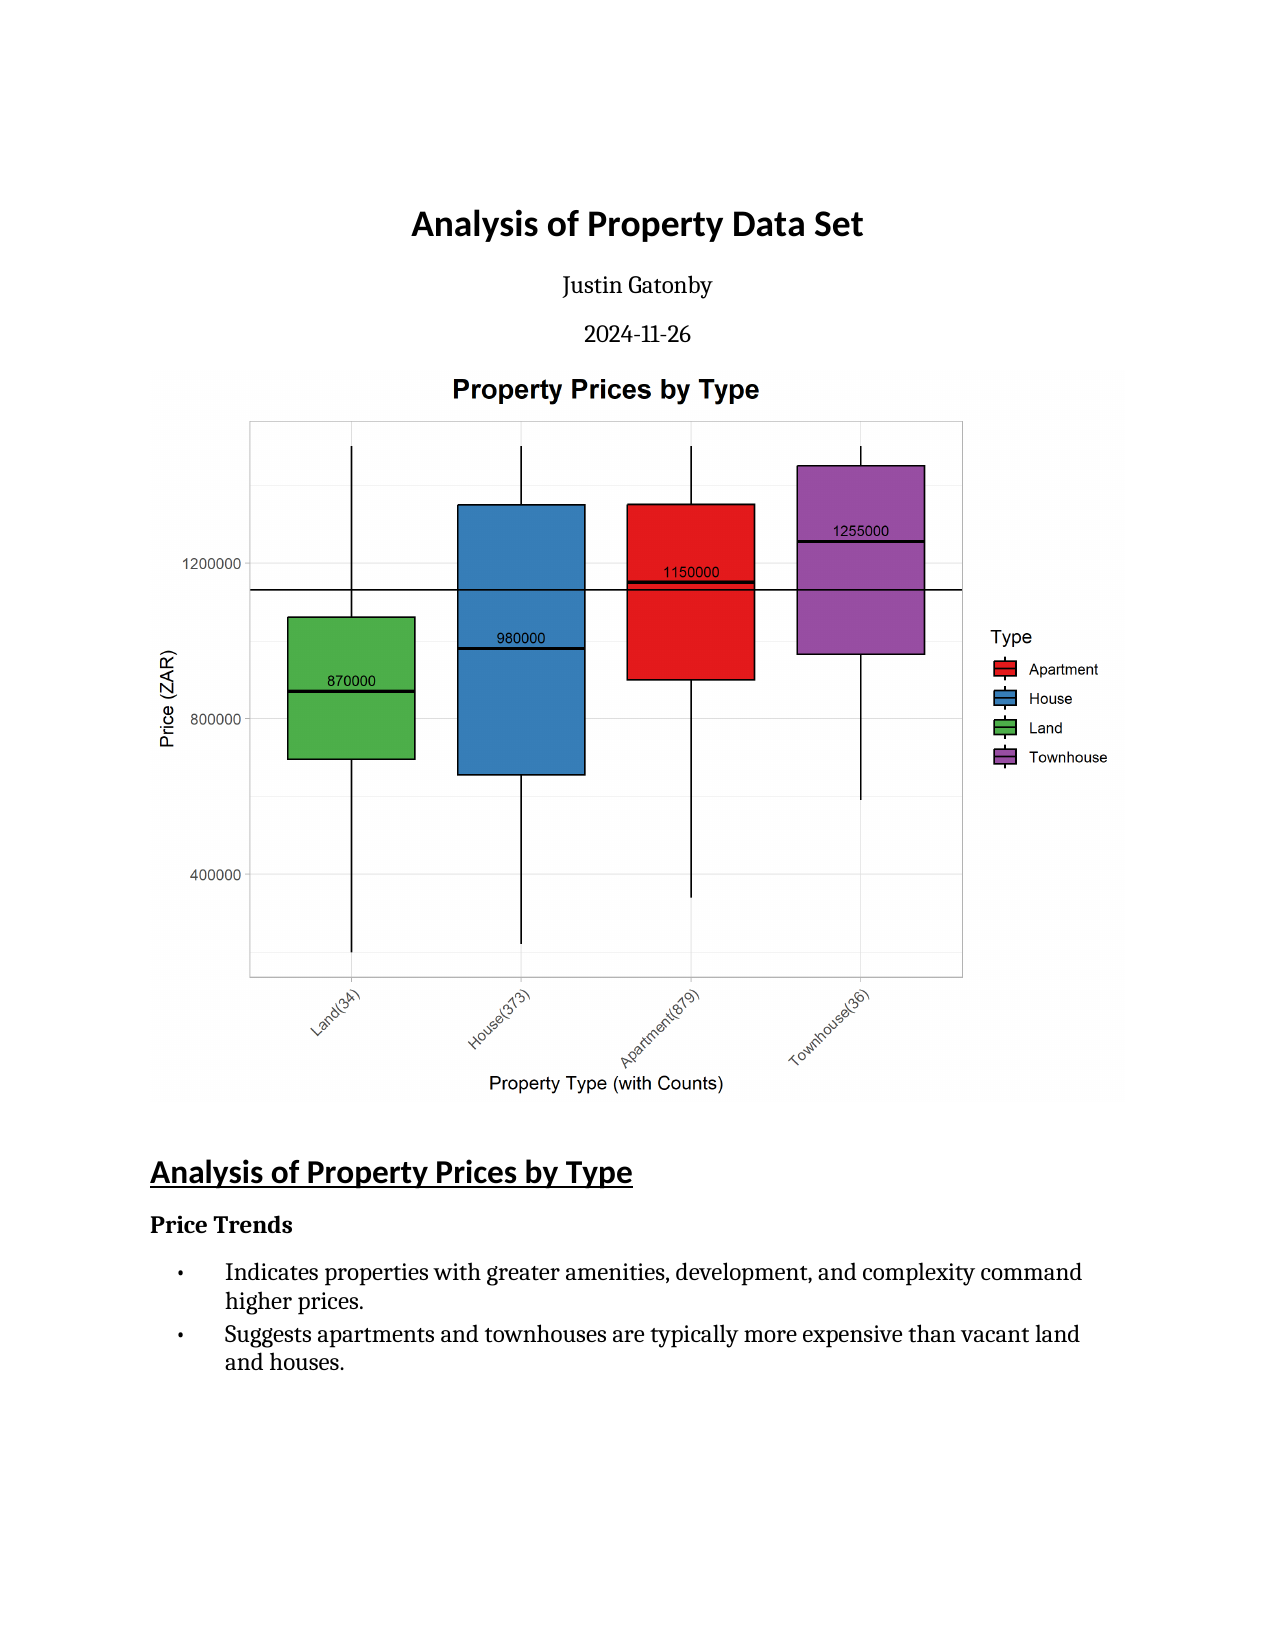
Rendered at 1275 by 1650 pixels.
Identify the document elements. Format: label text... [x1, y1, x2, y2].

list Indicates properties with greater amenities, development, and complexity command higher prices. [175, 1258, 1125, 1316]
list Suggests apartments and townhouses are typically more expensive than vacant land and houses. [175, 1319, 1125, 1377]
picture [150, 370, 1125, 1102]
text Justin Gatonby [150, 271, 1125, 299]
text Price Trends [150, 1211, 1125, 1239]
title Analysis of Property Data Set [150, 200, 1125, 246]
text 2024-11-26 [150, 320, 1125, 349]
subtitle Analysis of Property Prices by Type [150, 1151, 1125, 1192]
